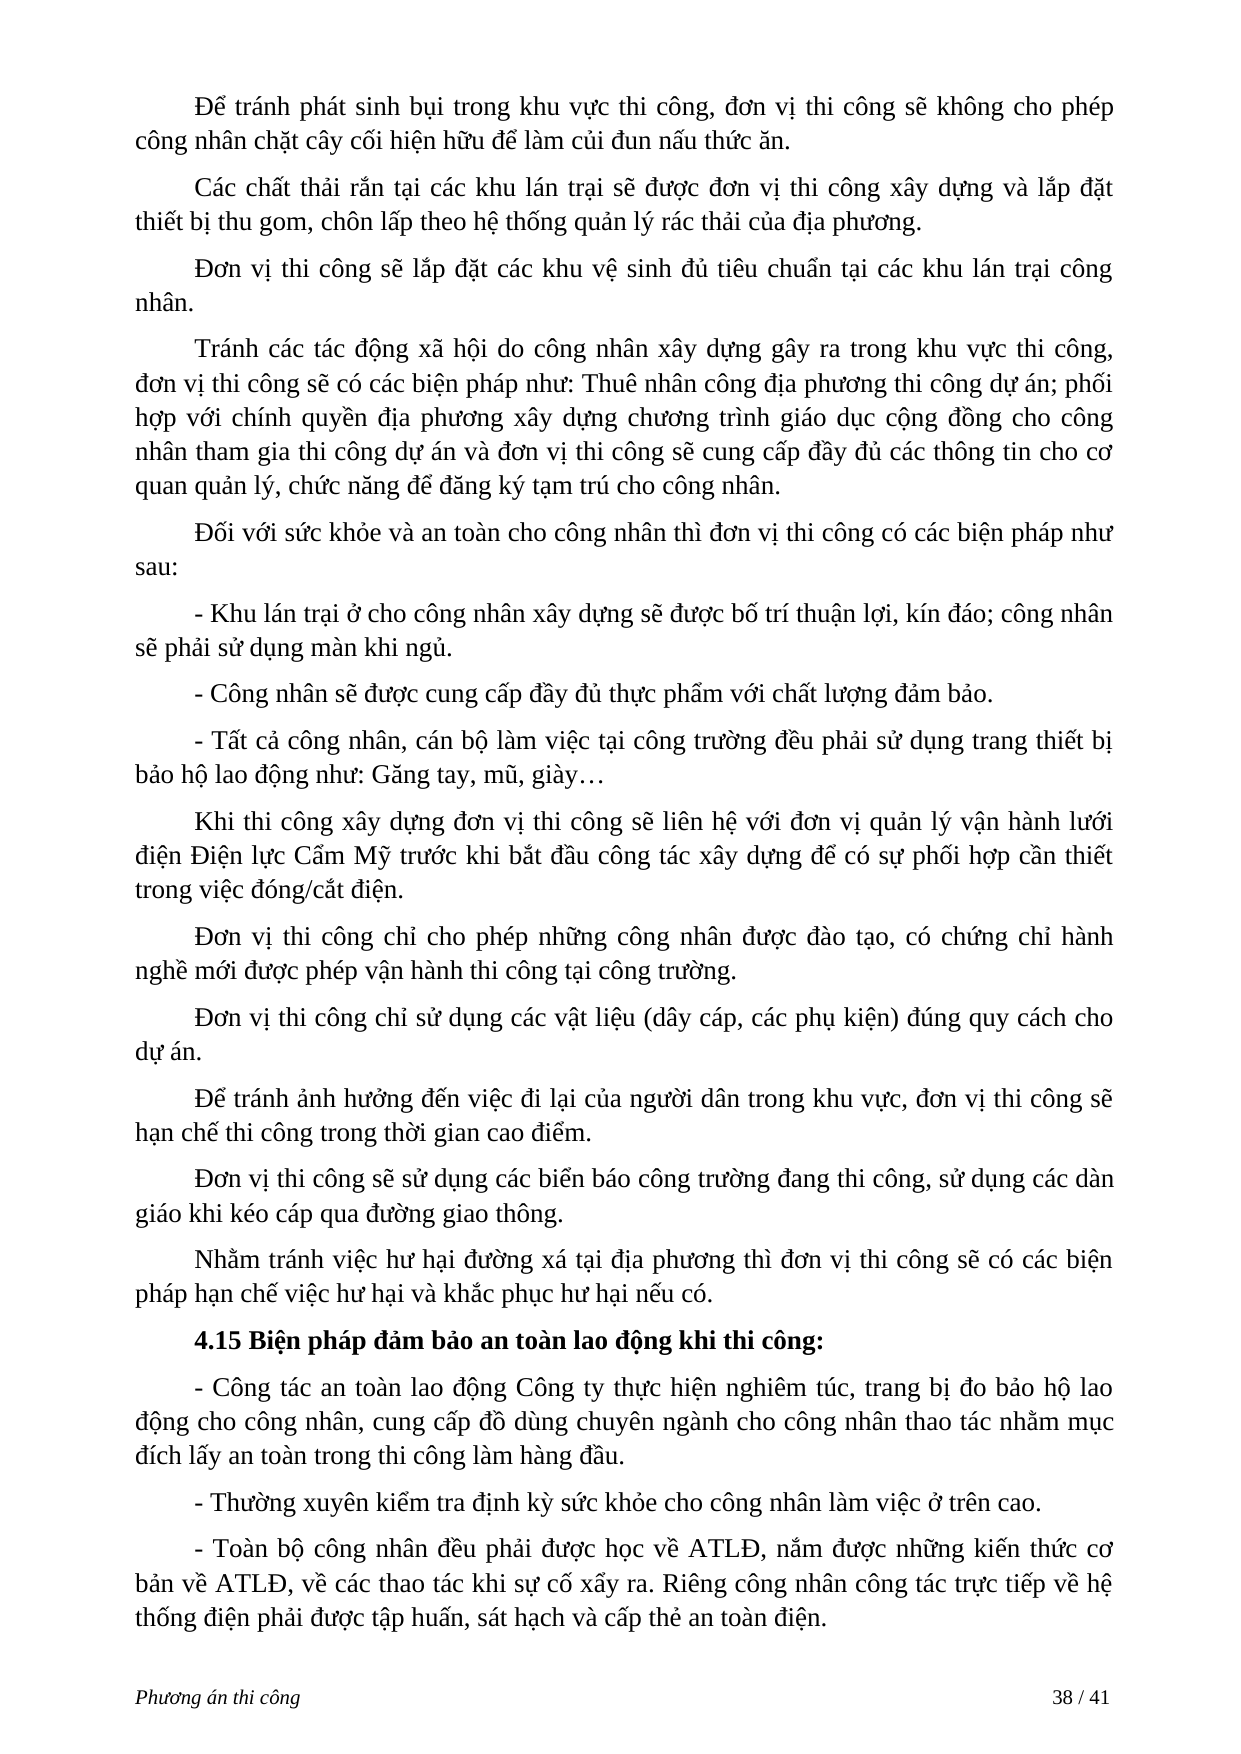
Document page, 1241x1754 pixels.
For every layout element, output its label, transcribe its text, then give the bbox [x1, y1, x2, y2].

text Đơn vị thi công sẽ lắp đặt các khu vệ sinh đủ tiêu chuẩn tại các khu lán trại công nhân. [135, 252, 1115, 317]
text Để tránh ảnh hưởng đến việc đi lại của người dân trong khu vực, đơn vị thi công sẽ hạn chế thi công trong thời gian cao điểm. [135, 1082, 1115, 1147]
text Để tránh phát sinh bụi trong khu vực thi công, đơn vị thi công sẽ không cho phép công nhân chặt cây cối hiện hữu để làm củi đun nấu thức ăn. [135, 90, 1115, 155]
text Đơn vị thi công chỉ cho phép những công nhân được đào tạo, có chứng chỉ hành nghề mới được phép vận hành thi công tại công trường. [135, 920, 1115, 985]
text - Tất cả công nhân, cán bộ làm việc tại công trường đều phải sử dụng trang thiết bị bảo hộ lao động như: Găng tay, mũ, giày… [135, 724, 1115, 789]
text Khi thi công xây dựng đơn vị thi công sẽ liên hệ với đơn vị quản lý vận hành lưới điện Điện lực Cẩm Mỹ trước khi bắt đầu công tác xây dựng để có sự phối hợp cần thiết trong việc đóng/cắt điện. [135, 805, 1115, 904]
text Các chất thải rắn tại các khu lán trại sẽ được đơn vị thi công xây dựng và lắp đặt thiết bị thu gom, chôn lấp theo hệ thống quản lý rác thải của địa phương. [135, 171, 1115, 236]
text Tránh các tác động xã hội do công nhân xây dựng gây ra trong khu vực thi công, đơn vị thi công sẽ có các biện pháp như: Thuê nhân công địa phương thi công dự án; phối hợp với chính quyền địa phương xây dựng chương trình giáo dục cộng đồng cho công nhân tham gia thi công dự án và đơn vị thi công sẽ cung cấp đầy đủ các thông tin cho cơ quan quản lý, chức năng để đăng ký tạm trú cho công nhân. [135, 332, 1115, 500]
text Đối với sức khỏe và an toàn cho công nhân thì đơn vị thi công có các biện pháp như sau: [135, 516, 1115, 581]
text Đơn vị thi công sẽ sử dụng các biển báo công trường đang thi công, sử dụng các dàn giáo khi kéo cáp qua đường giao thông. [135, 1162, 1115, 1228]
text 4.15 Biện pháp đảm bảo an toàn lao động khi thi công: [135, 1324, 1115, 1355]
text - Toàn bộ công nhân đều phải được học về ATLĐ, nắm được những kiến thức cơ bản về ATLĐ, về các thao tác khi sự cố xẩy ra. Riêng công nhân công tác trực tiếp về hệ thống điện phải được tập huấn, sát hạch và cấp thẻ an toàn điện. [135, 1532, 1115, 1632]
text - Công tác an toàn lao động Công ty thực hiện nghiêm túc, trang bị đo bảo hộ lao động cho công nhân, cung cấp đồ dùng chuyên ngành cho công nhân thao tác nhằm mục đích lấy an toàn trong thi công làm hàng đầu. [135, 1371, 1115, 1470]
text Nhằm tránh việc hư hại đường xá tại địa phương thì đơn vị thi công sẽ có các biện pháp hạn chế việc hư hại và khắc phục hư hại nếu có. [135, 1243, 1115, 1309]
text Đơn vị thi công chỉ sử dụng các vật liệu (dây cáp, các phụ kiện) đúng quy cách cho dự án. [135, 1001, 1115, 1066]
text - Thường xuyên kiểm tra định kỳ sức khỏe cho công nhân làm việc ở trên cao. [135, 1486, 1115, 1517]
text - Công nhân sẽ được cung cấp đầy đủ thực phẩm với chất lượng đảm bảo. [135, 677, 1115, 709]
text - Khu lán trại ở cho công nhân xây dựng sẽ được bố trí thuận lợi, kín đáo; công nhân sẽ phải sử dụng màn khi ngủ. [135, 597, 1115, 662]
